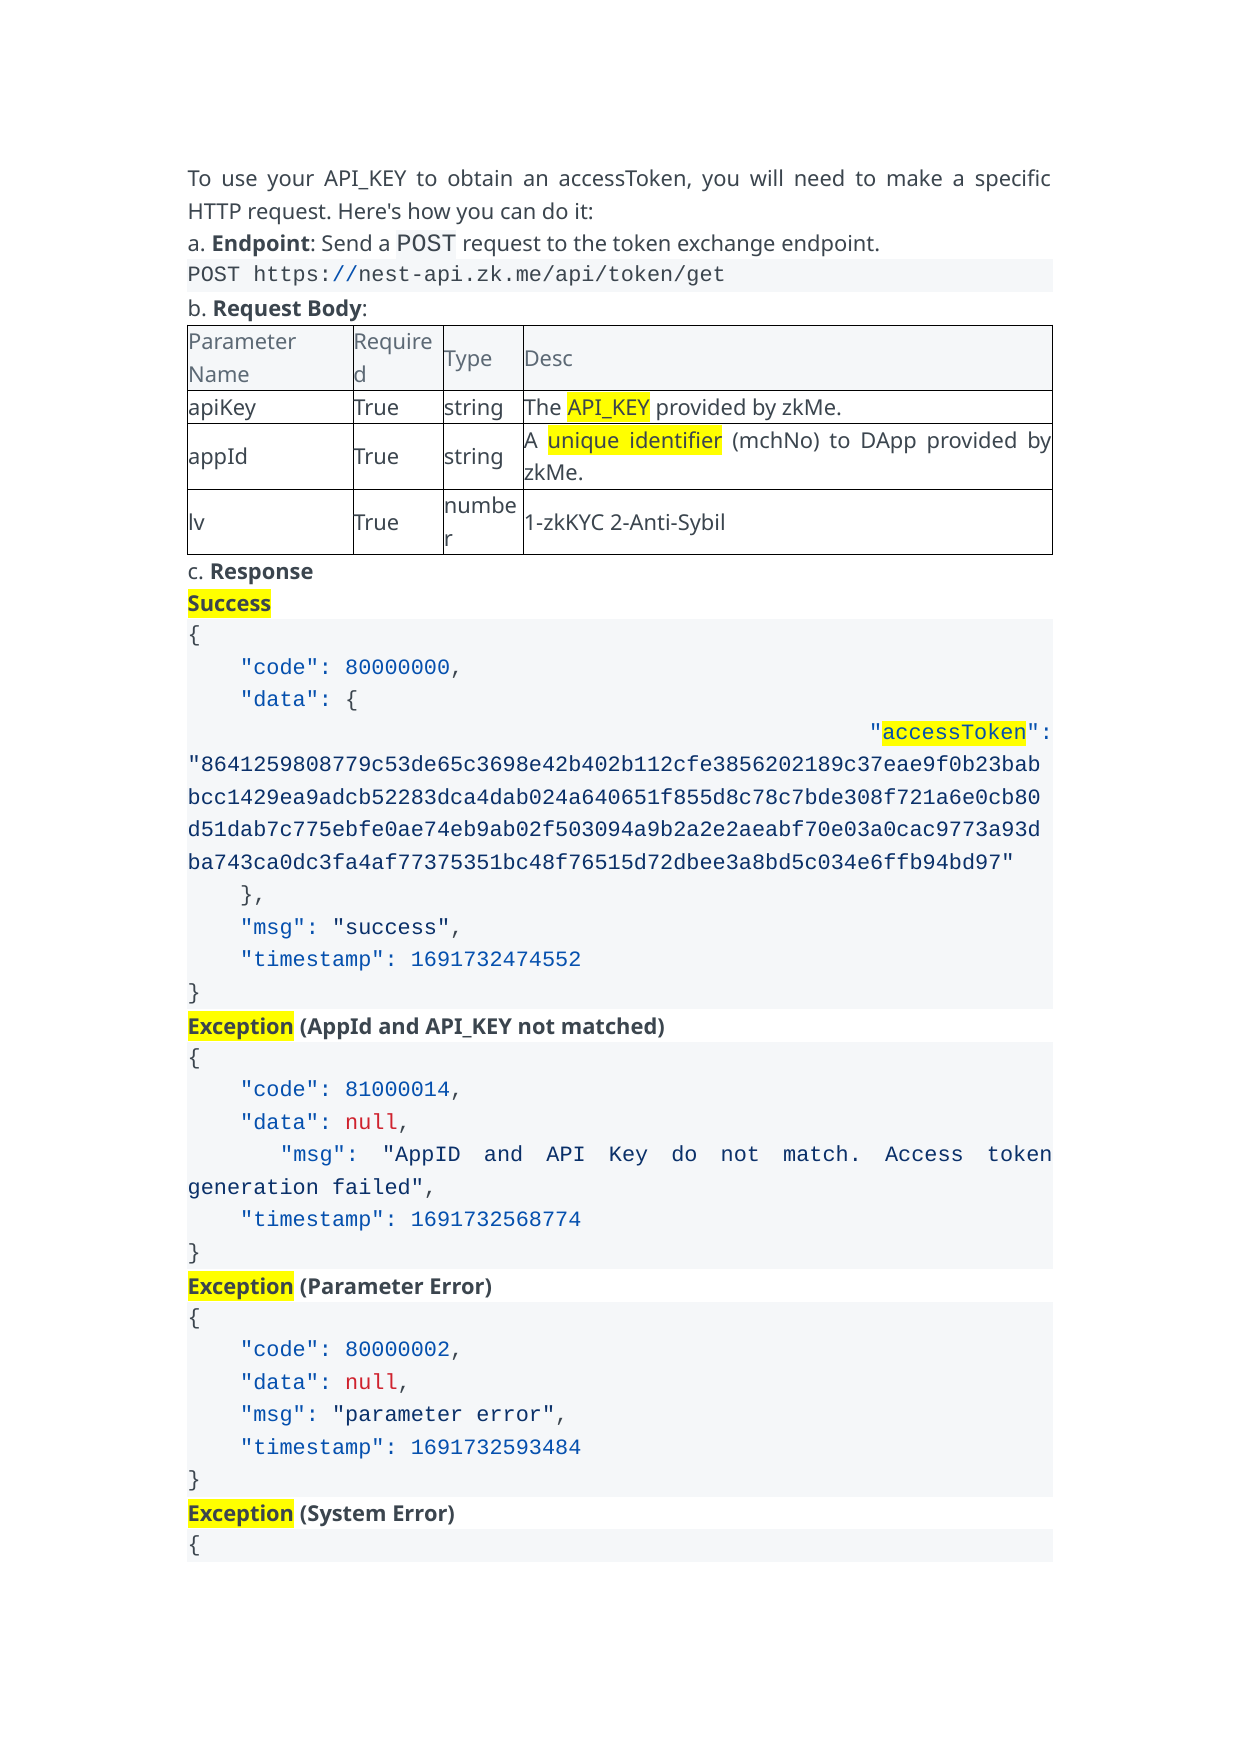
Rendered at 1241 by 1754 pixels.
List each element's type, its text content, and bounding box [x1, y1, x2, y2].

text }, [187, 879, 1053, 912]
text b. Request Body: [187, 292, 1053, 324]
table_cell apiKey [188, 391, 353, 423]
table_cell lv [188, 490, 353, 554]
text "timestamp": 1691732593484 [187, 1432, 1053, 1464]
table_cell True [354, 490, 443, 554]
text { [187, 1042, 1053, 1074]
text "code": 80000000, [187, 652, 1053, 684]
text Exception (Parameter Error) [187, 1269, 1053, 1302]
text "msg": "parameter error", [187, 1399, 1053, 1432]
text { [187, 619, 1053, 652]
text a. Endpoint: Send a POST request to the token exchange endpoint. [187, 227, 1053, 259]
text } [187, 977, 1053, 1009]
text "code": 80000002, [187, 1334, 1053, 1367]
table_header Type [444, 326, 523, 390]
table_cell A unique identifier (mchNo) to DApp provided by zkMe. [524, 424, 1052, 488]
text "data": null, [187, 1107, 1053, 1139]
text To use your API_KEY to obtain an accessToken, you will need to make a specific HTTP request. Here's how you can do it: [187, 162, 1053, 227]
text "data": null, [187, 1367, 1053, 1399]
text POST https://nest-api.zk.me/api/token/get [187, 259, 1053, 292]
text "timestamp": 1691732474552 [187, 944, 1053, 977]
text } [187, 1464, 1053, 1497]
text "msg": "success", [187, 912, 1053, 944]
text c. Response [187, 555, 1053, 587]
text { [187, 1529, 1053, 1562]
table_cell The API_KEY provided by zkMe. [524, 391, 1052, 423]
text { [187, 1302, 1053, 1334]
text Success [187, 587, 1053, 619]
text Exception (AppId and API_KEY not matched) [187, 1009, 1053, 1042]
text Exception (System Error) [187, 1497, 1053, 1529]
table_cell 1-zkKYC 2-Anti-Sybil [524, 490, 1052, 554]
table_header Desc [524, 326, 1052, 390]
table_header Required [354, 326, 443, 390]
text } [187, 1237, 1053, 1269]
table_cell appId [188, 424, 353, 488]
table_cell True [354, 391, 443, 423]
table_cell string [444, 391, 523, 423]
table_cell number [444, 490, 523, 554]
table_cell True [354, 424, 443, 488]
table_header Parameter Name [188, 326, 353, 390]
table_cell string [444, 424, 523, 488]
text "accessToken": "8641259808779c53de65c3698e42b402b112cfe3856202189c37eae9f0b23babbcc1429ea9adcb52283dca4dab024a640651f855d8c78c7bde308f721a6e0cb80d51dab7c775ebfe0ae74eb9ab02f503094a9b2a2e2aeabf70e03a0cac9773a93dba743ca0dc3fa4af77375351bc48f76515d72dbee3a8bd5c034e6ffb94bd97" [187, 717, 1053, 879]
text "timestamp": 1691732568774 [187, 1204, 1053, 1237]
text "msg": "AppID and API Key do not match. Access token generation failed", [187, 1139, 1053, 1204]
text "code": 81000014, [187, 1074, 1053, 1107]
text "data": { [187, 684, 1053, 717]
